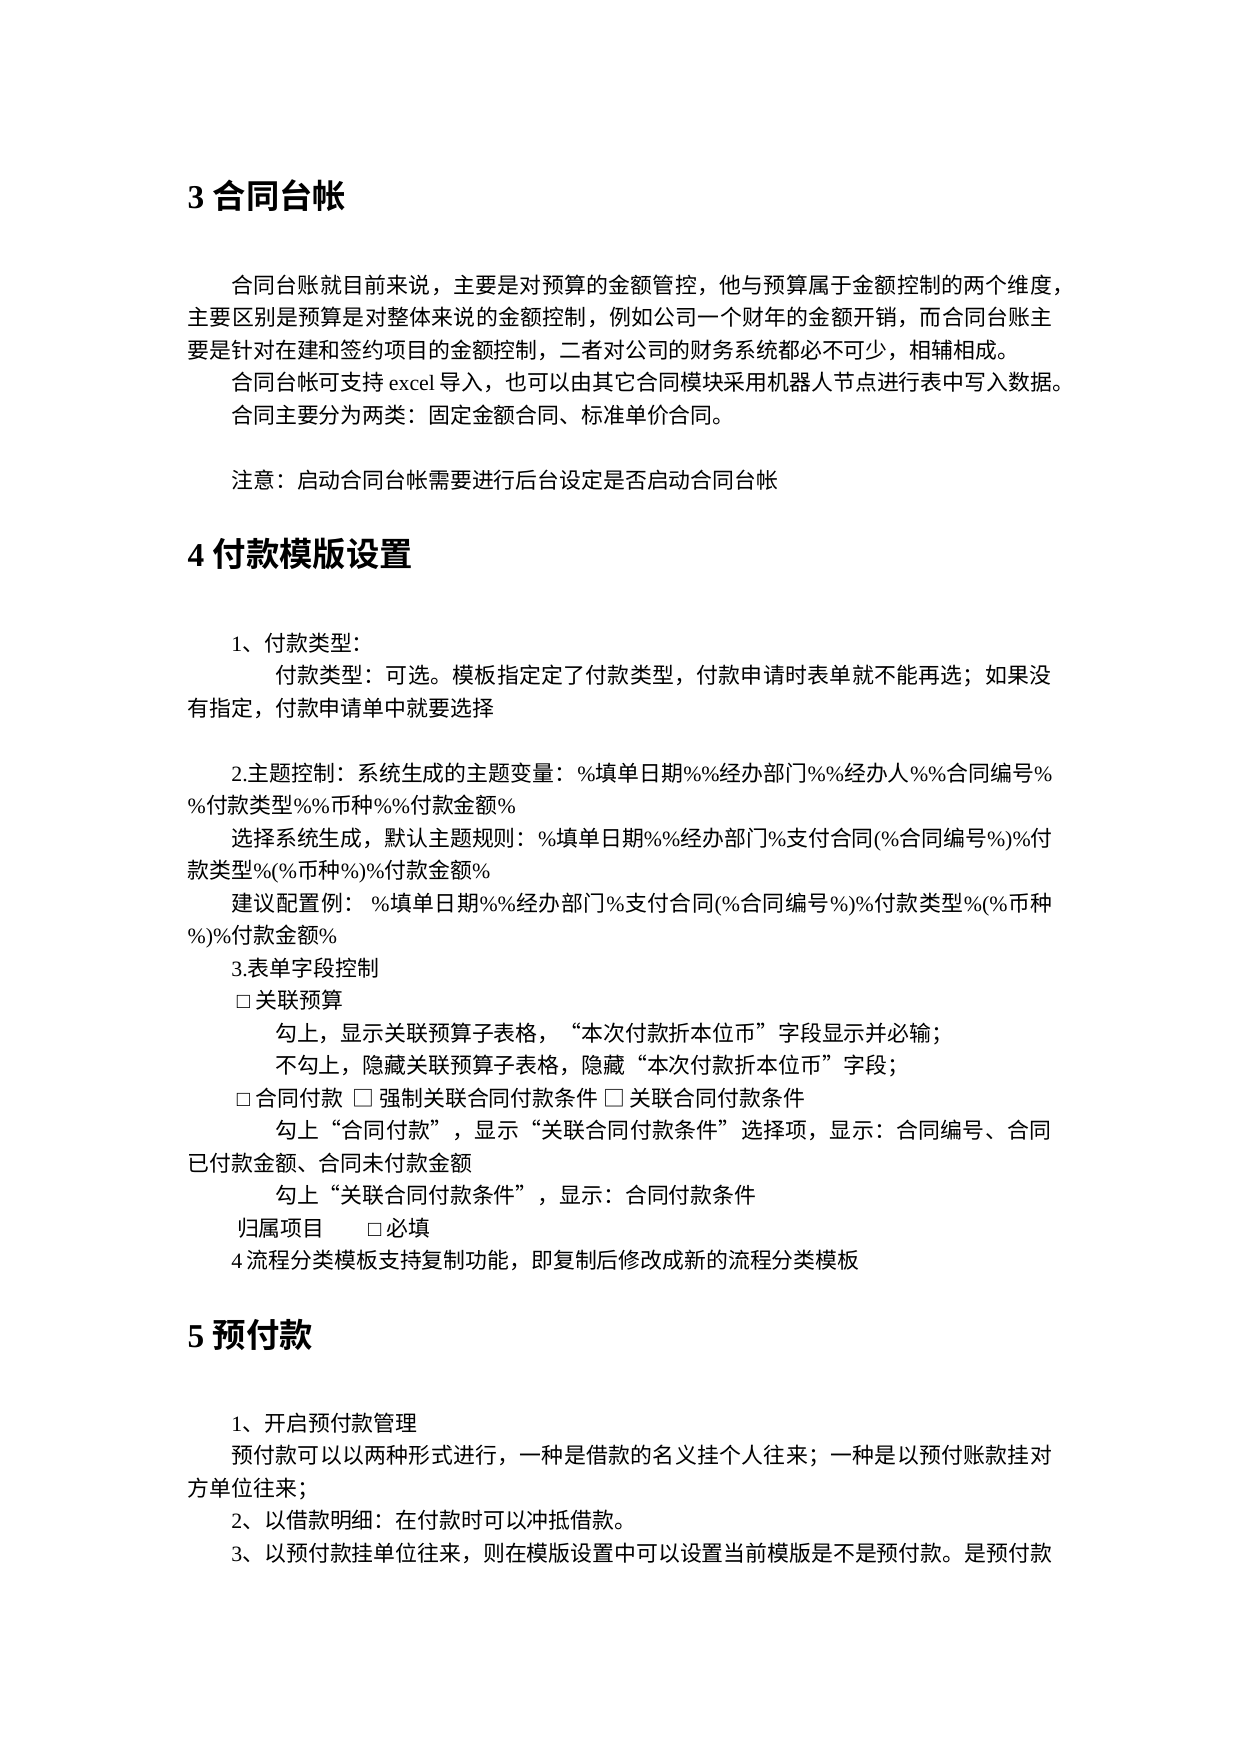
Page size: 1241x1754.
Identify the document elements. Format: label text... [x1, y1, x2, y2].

text 注意：启动合同台帐需要进行后台设定是否启动合同台帐 [187, 462, 1053, 495]
text 付款类型：可选。模板指定定了付款类型，付款申请时表单就不能再选；如果没有指定，付款申请单中就要选择 [187, 658, 1053, 723]
text 合同主要分为两类：固定金额合同、标准单价合同。 [187, 397, 1053, 430]
text 合同台账就目前来说，主要是对预算的金额管控，他与预算属于金额控制的两个维度，主要区别是预算是对整体来说的金额控制，例如公司一个财年的金额开销，而合同台账主要是针对在建和签约项目的金额控制，二者对公司的财务系统都必不可少，相辅相成。 [187, 267, 1053, 365]
text 预付款可以以两种形式进行，一种是借款的名义挂个人往来；一种是以预付账款挂对方单位往来； [187, 1438, 1053, 1503]
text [187, 1535, 1053, 1568]
subtitle 4 付款模版设置 [187, 520, 1053, 585]
text 选择系统生成，默认主题规则：%填单日期%%经办部门%支付合同(%合同编号%)%付款类型%(%币种%)%付款金额% [187, 820, 1053, 885]
text 勾上“关联合同付款条件”，显示：合同付款条件 [187, 1178, 1053, 1210]
text 勾上“合同付款”，显示“关联合同付款条件”选择项，显示：合同编号、合同已付款金额、合同未付款金额 [187, 1113, 1053, 1178]
text 2.主题控制：系统生成的主题变量：%填单日期%%经办部门%%经办人%%合同编号%%付款类型%%币种%%付款金额% [187, 755, 1053, 820]
text 1、开启预付款管理 [187, 1405, 1053, 1438]
text 合同台帐可支持excel导入，也可以由其它合同模块采用机器人节点进行表中写入数据。 [187, 365, 1053, 397]
subtitle 3 合同台帐 [187, 162, 1053, 227]
text 3.表单字段控制 [187, 950, 1053, 983]
text 不勾上，隐藏关联预算子表格，隐藏“本次付款折本位币”字段； [187, 1048, 1053, 1080]
text 4流程分类模板支持复制功能，即复制后修改成新的流程分类模板 [187, 1243, 1053, 1275]
subtitle 5 预付款 [187, 1300, 1053, 1365]
text 2、以借款明细：在付款时可以冲抵借款。 [187, 1503, 1053, 1535]
text 建议配置例： %填单日期%%经办部门%支付合同(%合同编号%)%付款类型%(%币种%)%付款金额% [187, 885, 1053, 950]
text □ 合同付款 □ 强制关联合同付款条件 □ 关联合同付款条件 [187, 1080, 1053, 1113]
text 1、付款类型： [187, 625, 1053, 658]
text 勾上，显示关联预算子表格，“本次付款折本位币”字段显示并必输； [187, 1015, 1053, 1048]
text □ 关联预算 [187, 983, 1053, 1015]
text 归属项目 □ 必填 [187, 1210, 1053, 1243]
